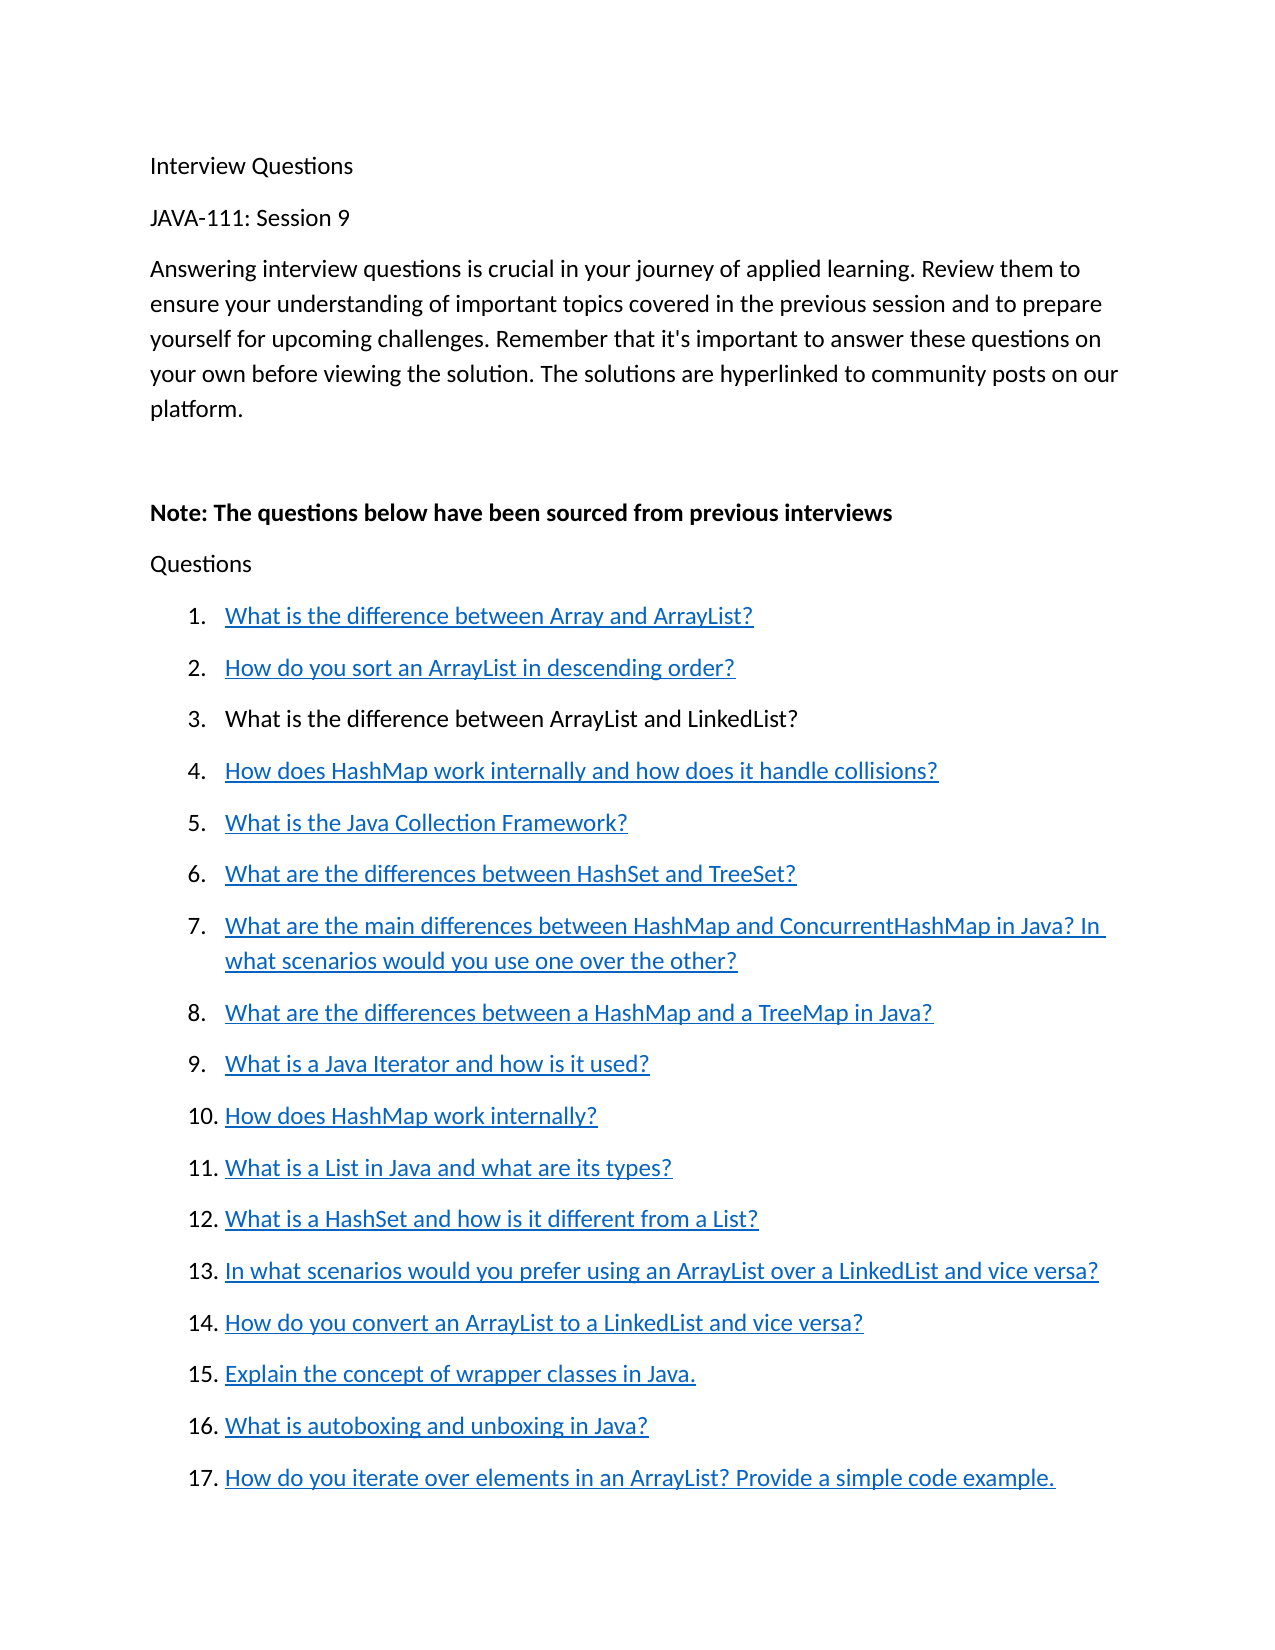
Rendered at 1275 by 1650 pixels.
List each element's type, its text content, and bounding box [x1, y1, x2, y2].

text Interview Questions [150, 150, 1125, 181]
list What is the difference between Array and ArrayList? [187, 600, 1125, 631]
text JAVA-111: Session 9 [150, 202, 1125, 232]
list How do you iterate over elements in an ArrayList? Provide a simple code example. [187, 1462, 1125, 1492]
list What is a Java Iterator and how is it used? [187, 1048, 1125, 1079]
list What is a HashSet and how is it different from a List? [187, 1203, 1125, 1234]
list How do you convert an ArrayList to a LinkedList and vice versa? [187, 1307, 1125, 1337]
list Explain the concept of wrapper classes in Java. [187, 1358, 1125, 1389]
list What are the differences between HashSet and TreeSet? [187, 858, 1125, 889]
list What is autoboxing and unboxing in Java? [187, 1410, 1125, 1441]
list What are the differences between a HashMap and a TreeMap in Java? [187, 997, 1125, 1027]
list What are the main differences between HashMap and ConcurrentHashMap in Java? In what scenarios would you use one over the other? [187, 910, 1125, 976]
list In what scenarios would you prefer using an ArrayList over a LinkedList and vice versa? [187, 1255, 1125, 1286]
list How does HashMap work internally and how does it handle collisions? [187, 755, 1125, 786]
text Note: The questions below have been sourced from previous interviews [150, 497, 1125, 527]
text Answering interview questions is crucial in your journey of applied learning. Review them to ensure your understanding of important topics covered in the previous session and to prepare yourself for upcoming challenges. Remember that it's important to answer these questions on your own before viewing the solution. The solutions are hyperlinked to community posts on our platform. [150, 253, 1125, 424]
list What is the Java Collection Framework? [187, 807, 1125, 837]
list How do you sort an ArrayList in descending order? [187, 652, 1125, 682]
list What is the difference between ArrayList and LinkedList? [187, 703, 1125, 734]
list What is a List in Java and what are its types? [187, 1152, 1125, 1182]
list How does HashMap work internally? [187, 1100, 1125, 1131]
text Questions [150, 548, 1125, 579]
